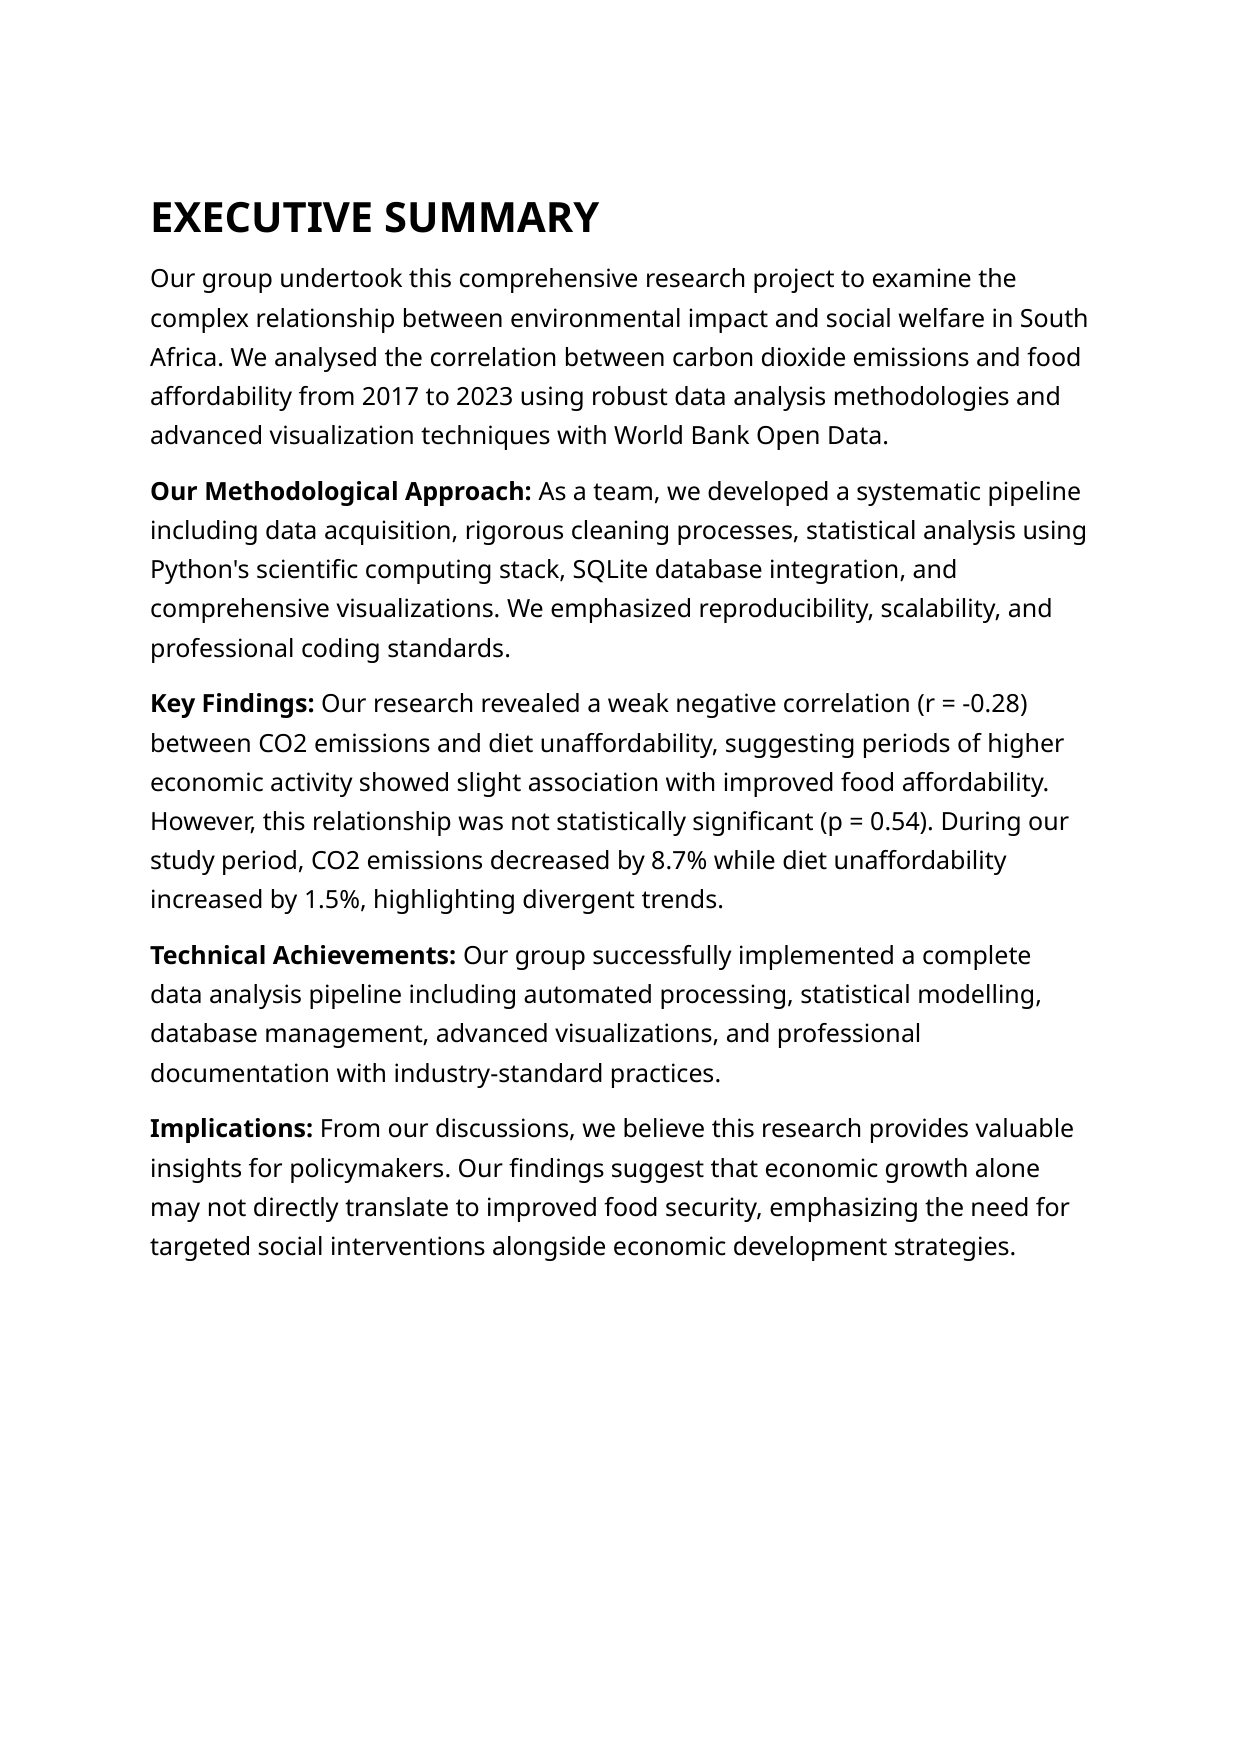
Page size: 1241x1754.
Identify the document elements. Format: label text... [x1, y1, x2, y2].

text Key Findings: Our research revealed a weak negative correlation (r = -0.28) between CO2 emissions and diet unaffordability, suggesting periods of higher economic activity showed slight association with improved food affordability. However, this relationship was not statistically significant (p = 0.54). During our study period, CO2 emissions decreased by 8.7% while diet unaffordability increased by 1.5%, highlighting divergent trends. [150, 686, 1090, 916]
text Our group undertook this comprehensive research project to examine the complex relationship between environmental impact and social welfare in South Africa. We analysed the correlation between carbon dioxide emissions and food affordability from 2017 to 2023 using robust data analysis methodologies and advanced visualization techniques with World Bank Open Data. [150, 261, 1090, 452]
text Technical Achievements: Our group successfully implemented a complete data analysis pipeline including automated processing, statistical modelling, database management, advanced visualizations, and professional documentation with industry-standard practices. [150, 938, 1090, 1089]
subtitle EXECUTIVE SUMMARY [150, 187, 1090, 244]
text Our Methodological Approach: As a team, we developed a systematic pipeline including data acquisition, rigorous cleaning processes, statistical analysis using Python's scientific computing stack, SQLite database integration, and comprehensive visualizations. We emphasized reproducibility, scalability, and professional coding standards. [150, 473, 1090, 664]
text Implications: From our discussions, we believe this research provides valuable insights for policymakers. Our findings suggest that economic growth alone may not directly translate to improved food security, emphasizing the need for targeted social interventions alongside economic development strategies. [150, 1111, 1090, 1263]
